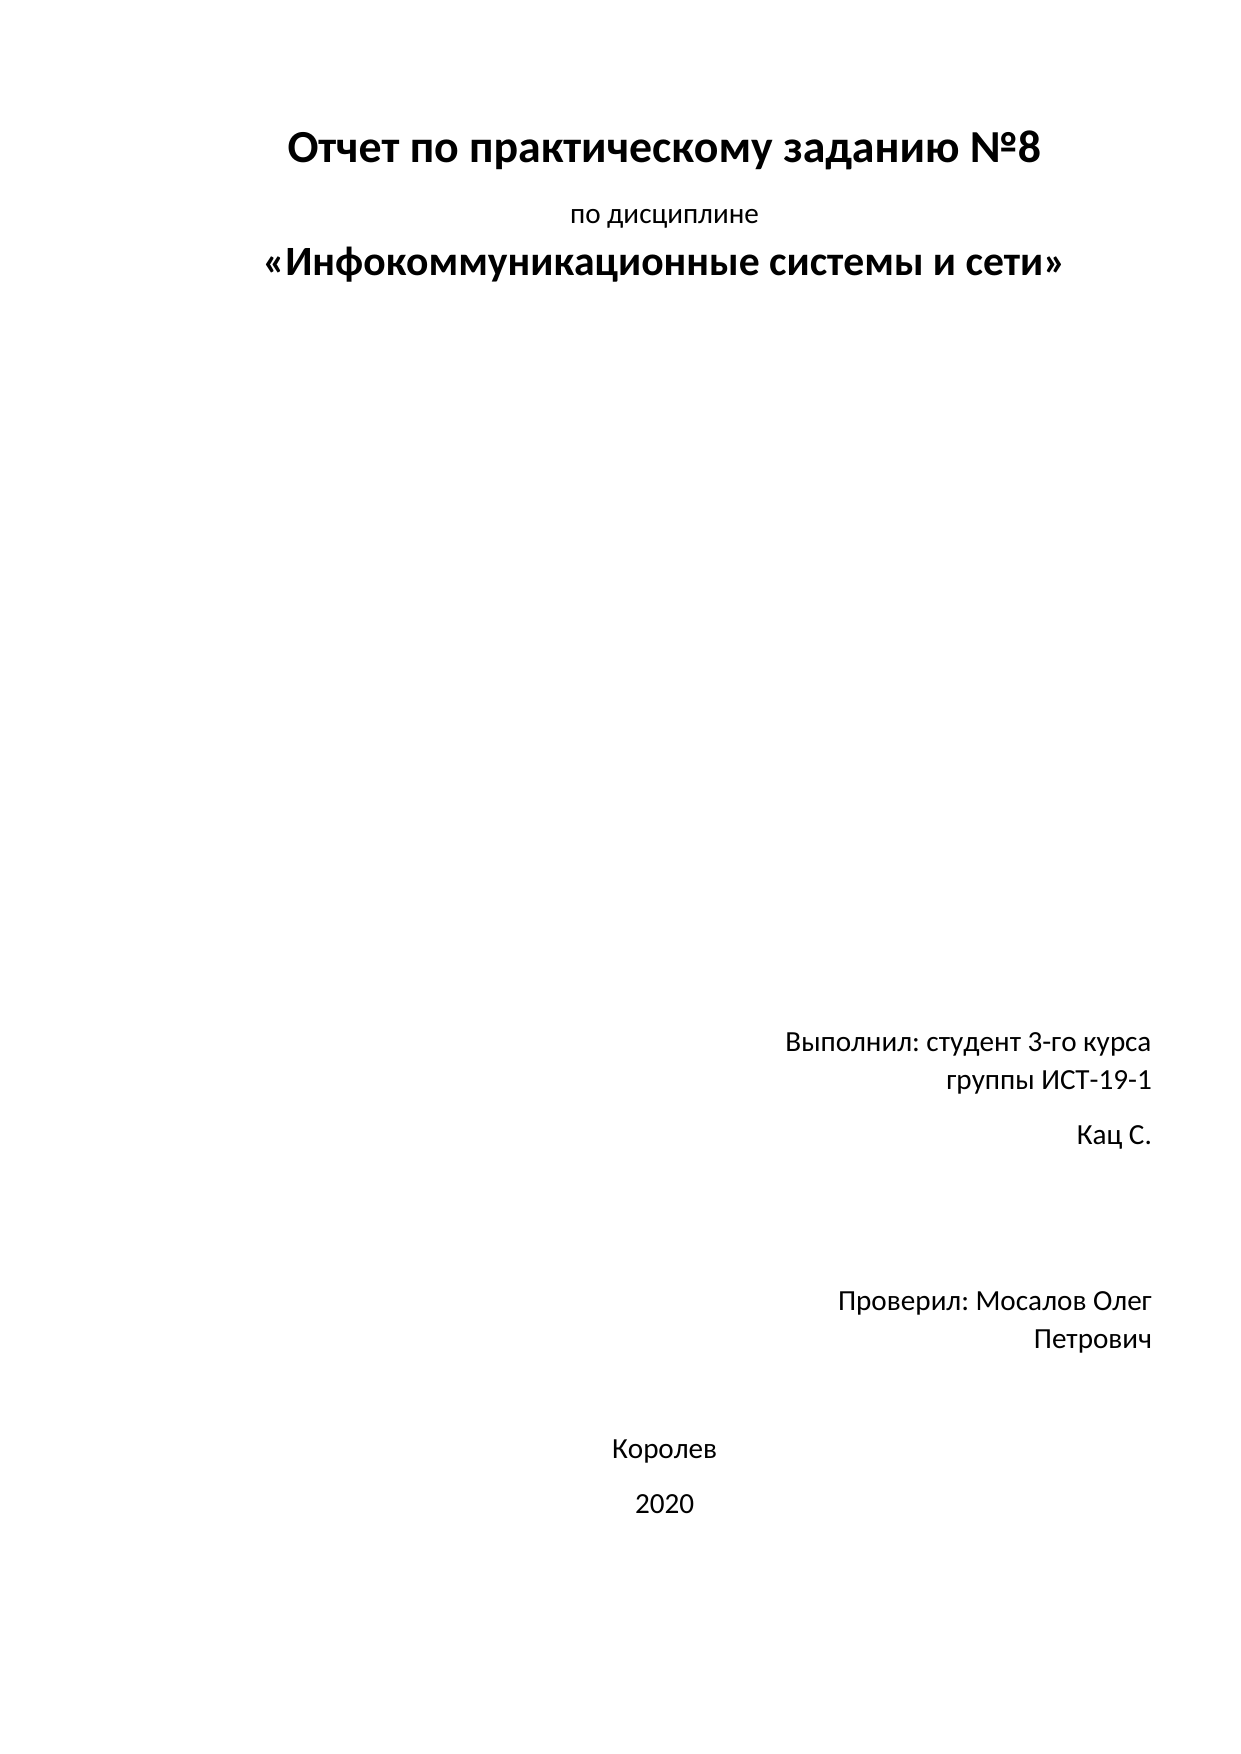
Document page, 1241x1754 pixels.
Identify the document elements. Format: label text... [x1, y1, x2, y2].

text по дисциплине «Инфокоммуникационные системы и сети» [177, 195, 1152, 286]
text Проверил: Мосалов Олег Петрович [177, 1282, 1152, 1356]
text Кац С. [177, 1116, 1152, 1152]
text 2020 [177, 1485, 1152, 1521]
text Королев [177, 1430, 1152, 1466]
text Отчет по практическому заданию №8 [177, 118, 1152, 174]
text Выполнил: студент 3-го курса группы ИСТ-19-1 [177, 1023, 1152, 1097]
